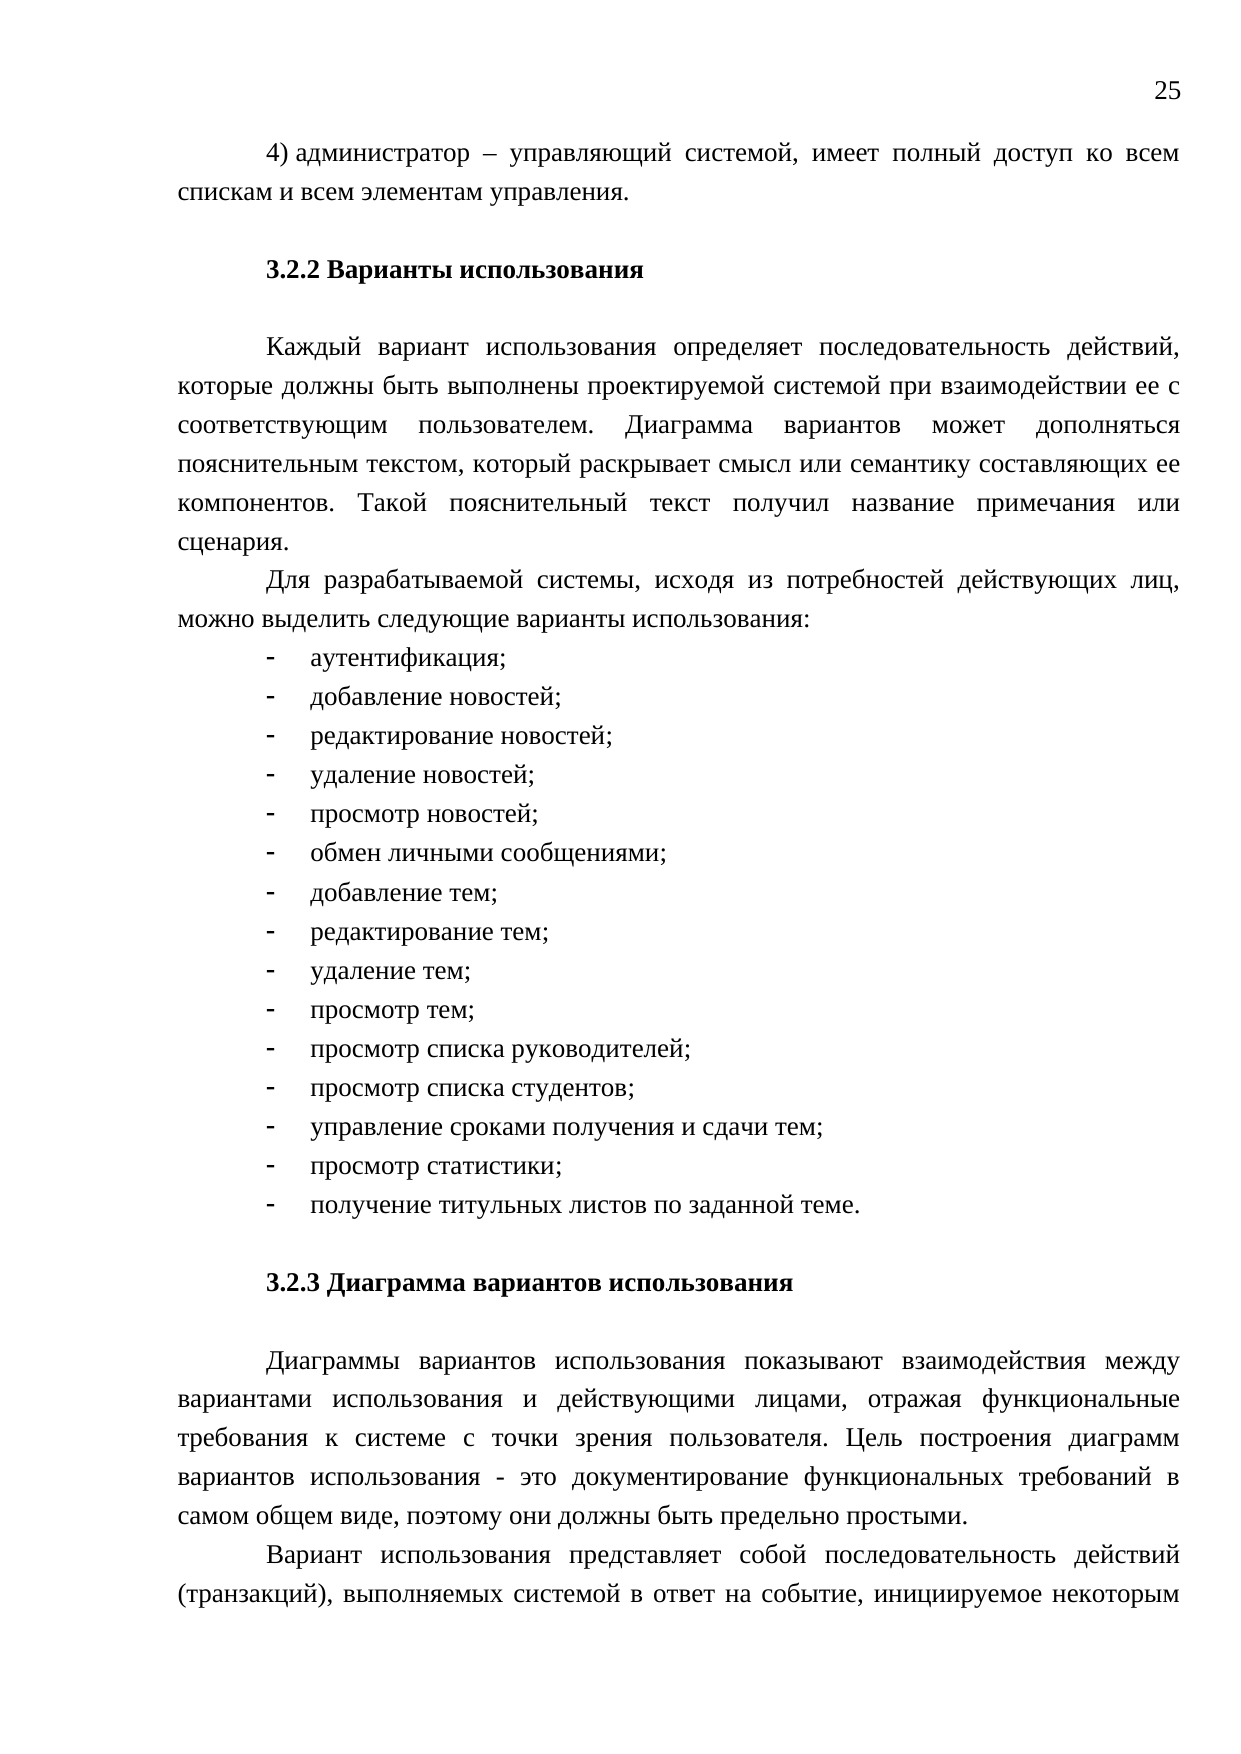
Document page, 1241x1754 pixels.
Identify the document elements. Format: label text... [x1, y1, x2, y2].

list просмотр новостей; [177, 797, 1181, 829]
list администратор – управляющий системой, имеет полный доступ ко всем спискам и всем элементам управления. [177, 136, 1181, 206]
list аутентификация; [177, 641, 1181, 672]
list управление сроками получения и сдачи тем; [177, 1110, 1181, 1141]
list редактирование тем; [177, 915, 1181, 946]
list удаление тем; [177, 954, 1181, 985]
list просмотр списка руководителей; [177, 1032, 1181, 1063]
text Для разрабатываемой системы, исходя из потребностей действующих лиц, можно выделить следующие варианты использования: [177, 563, 1181, 633]
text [177, 1538, 1181, 1608]
text 3.2.3 Диаграмма вариантов использования [266, 1266, 1181, 1297]
text Каждый вариант использования определяет последовательность действий, которые должны быть выполнены проектируемой системой при взаимодействии ее с соответствующим пользователем. Диаграмма вариантов может дополняться пояснительным текстом, который раскрывает смысл или семантику составляющих ее компонентов. Такой пояснительный текст получил название примечания или сценария. [177, 330, 1181, 556]
list добавление тем; [177, 876, 1181, 907]
list просмотр статистики; [177, 1149, 1181, 1180]
list просмотр тем; [177, 993, 1181, 1024]
list удаление новостей; [177, 758, 1181, 790]
list просмотр списка студентов; [177, 1071, 1181, 1102]
list редактирование новостей; [177, 719, 1181, 751]
text 3.2.2 Варианты использования [266, 253, 1181, 284]
list добавление новостей; [177, 680, 1181, 712]
list обмен личными сообщениями; [177, 837, 1181, 868]
text Диаграммы вариантов использования показывают взаимодействия между вариантами использования и действующими лицами, отражая функциональные требования к системе с точки зрения пользователя. Цель построения диаграмм вариантов использования - это документирование функциональных требований в самом общем виде, поэтому они должны быть предельно простыми. [177, 1344, 1181, 1530]
list получение титульных листов по заданной теме. [177, 1188, 1181, 1219]
